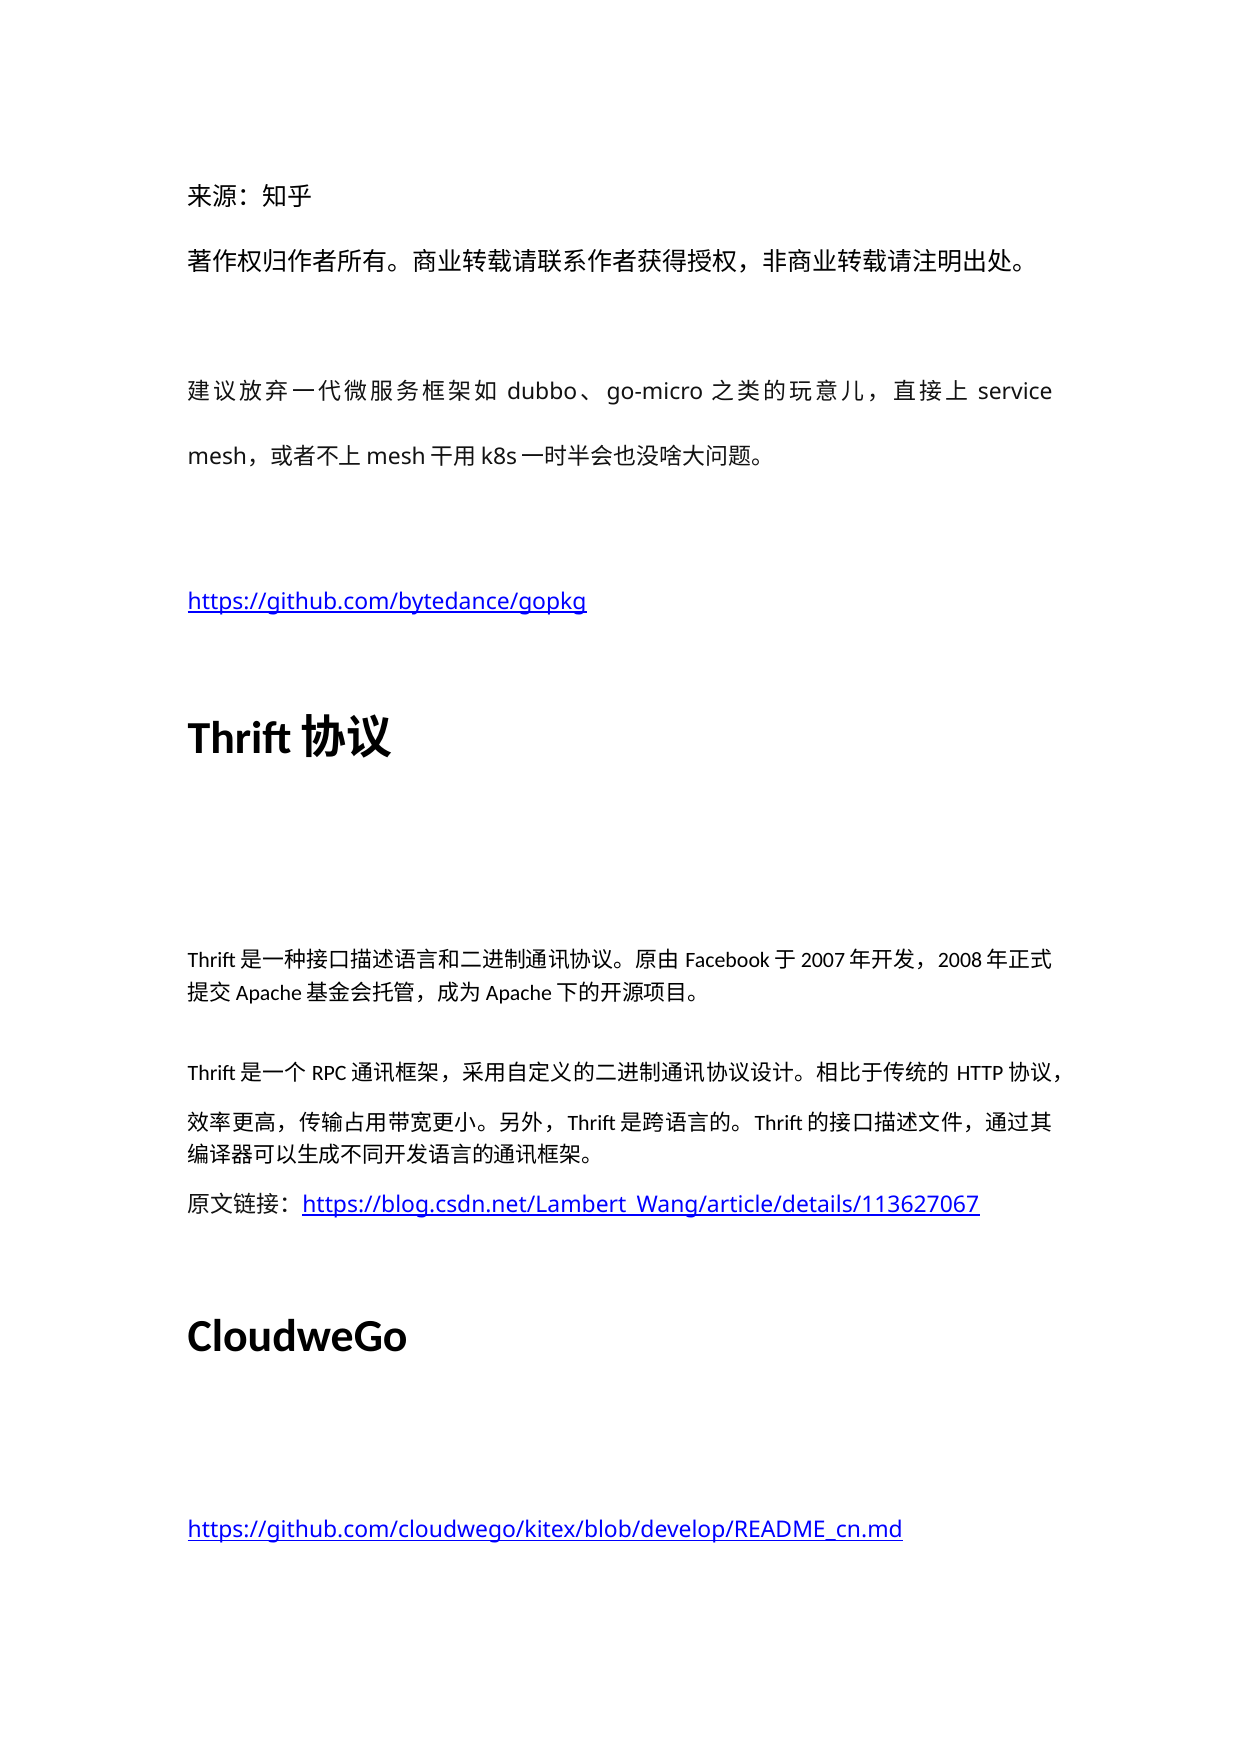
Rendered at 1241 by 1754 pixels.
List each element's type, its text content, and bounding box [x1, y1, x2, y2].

text ​Thrift是一个RPC通讯框架，采用自定义的二进制通讯协议设计。相比于传统的HTTP协议，效率更高，传输占用带宽更小。另外，Thrift是跨语言的。Thrift的接口描述文件，通过其编译器可以生成不同开发语言的通讯框架。 [187, 1039, 1053, 1169]
text https://github.com/cloudwego/kitex/blob/develop/README_cn.md [187, 1513, 1053, 1545]
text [187, 162, 1053, 292]
subtitle CloudweGo [187, 1302, 1053, 1367]
text 建议放弃一代微服务框架如dubbo、go-micro之类的玩意儿，直接上service mesh，或者不上mesh干用k8s一时半会也没啥大问题。 [187, 357, 1053, 487]
text Thrift是一种接口描述语言和二进制通讯协议。原由Facebook于2007年开发，2008年正式提交Apache基金会托管，成为Apache下的开源项目。 [187, 942, 1053, 1007]
text https://github.com/bytedance/gopkg [187, 584, 1053, 617]
text 原文链接：https://blog.csdn.net/Lambert_Wang/article/details/113627067 [187, 1169, 1053, 1234]
subtitle Thrift协议 [187, 685, 1053, 782]
